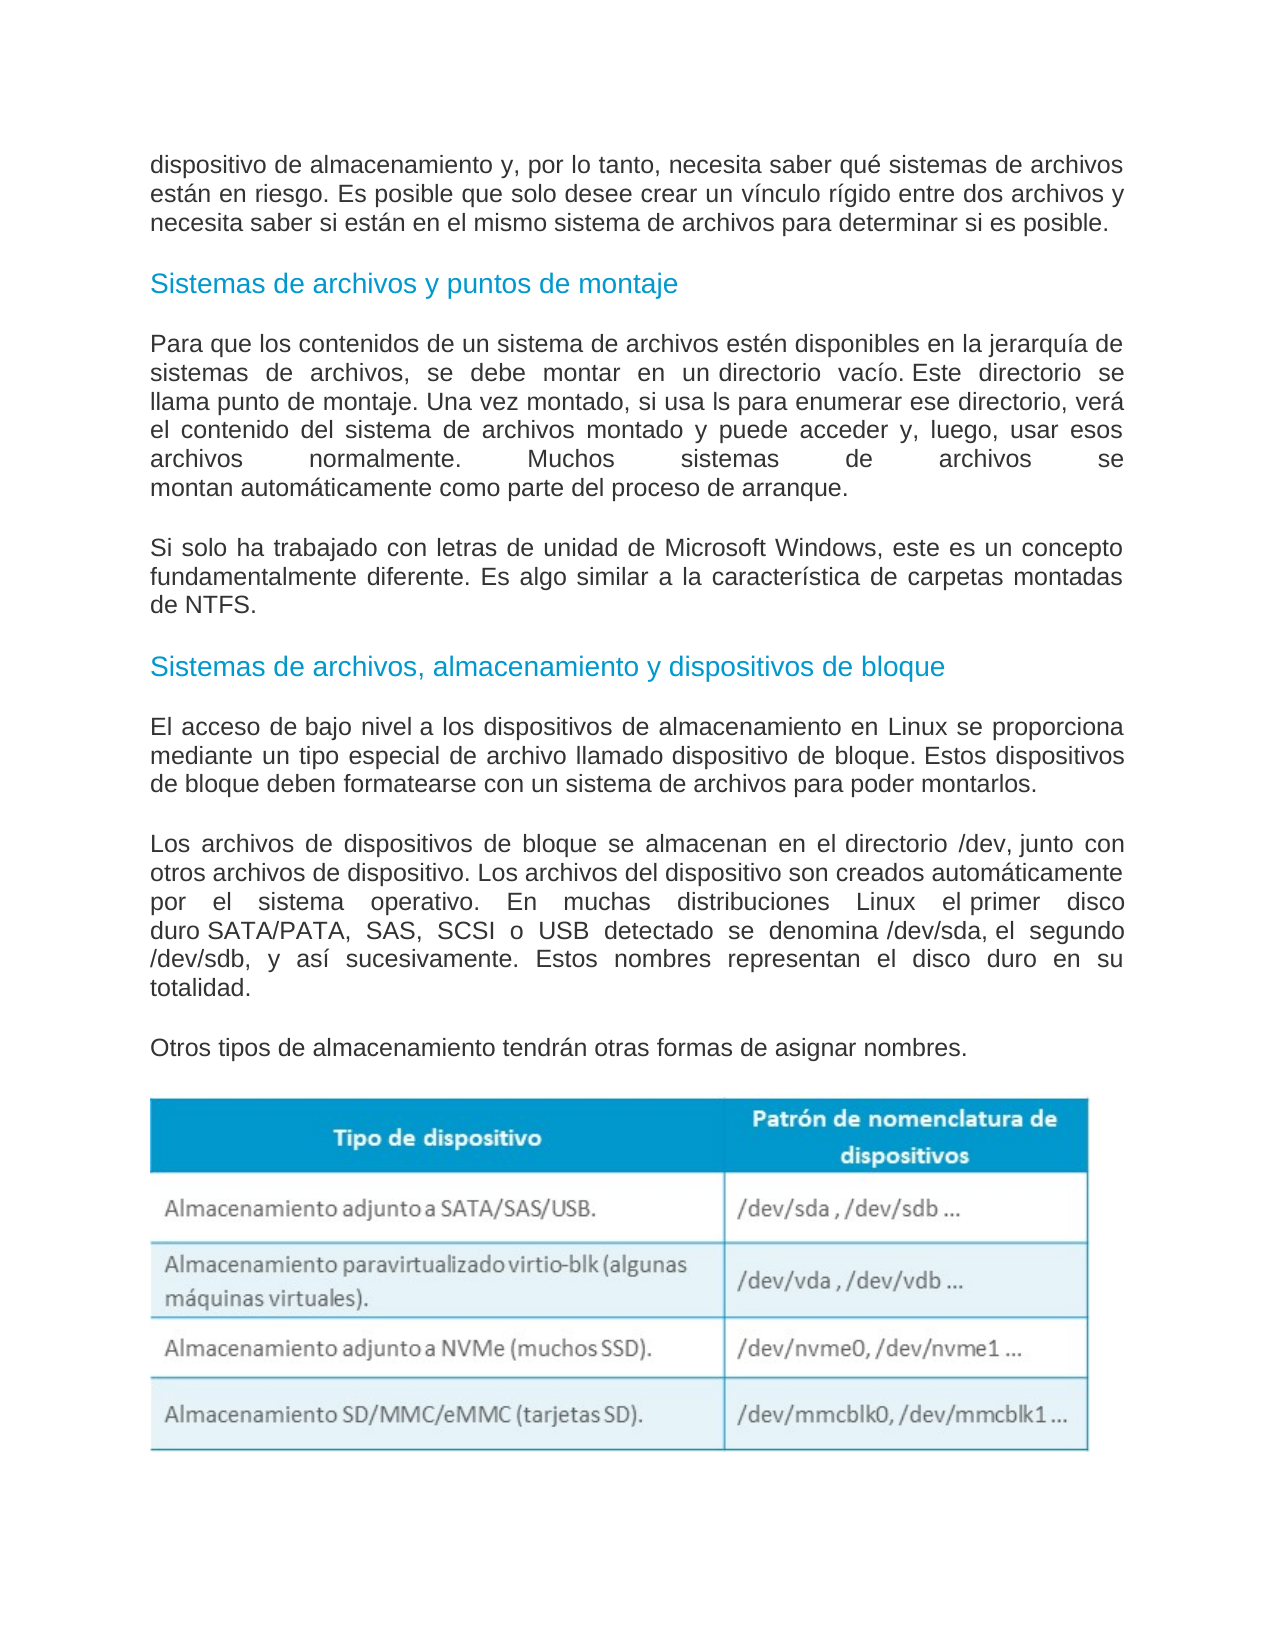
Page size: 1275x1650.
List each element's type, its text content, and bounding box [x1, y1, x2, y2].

text Para que los contenidos de un sistema de archivos estén disponibles en la jerarquía de sistemas de archivos, se debe montar en un directorio vacío. Este directorio se llama punto de montaje. Una vez montado, si usa ls para enumerar ese directorio, verá el contenido del sistema de archivos montado y puede acceder y, luego, usar esos archivos normalmente. Muchos sistemas de archivos se montan automáticamente como parte del proceso de arranque. [150, 329, 1125, 502]
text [150, 150, 1125, 236]
text Los archivos de dispositivos de bloque se almacenan en el directorio /dev, junto con otros archivos de dispositivo. Los archivos del dispositivo son creados automáticamente por el sistema operativo. En muchas distribuciones Linux el primer disco duro SATA/PATA, SAS, SCSI o USB detectado se denomina /dev/sda, el segundo /dev/sdb, y así sucesivamente. Estos nombres representan el disco duro en su totalidad. [150, 829, 1125, 1002]
text Sistemas de archivos y puntos de montaje [150, 267, 1125, 300]
text Sistemas de archivos, almacenamiento y dispositivos de bloque [150, 650, 1125, 683]
text Otros tipos de almacenamiento tendrán otras formas de asignar nombres. [150, 1033, 1125, 1062]
text Si solo ha trabajado con letras de unidad de Microsoft Windows, este es un concepto fundamentalmente diferente. Es algo similar a la característica de carpetas montadas de NTFS. [150, 533, 1125, 619]
text El acceso de bajo nivel a los dispositivos de almacenamiento en Linux se proporciona mediante un tipo especial de archivo llamado dispositivo de bloque. Estos dispositivos de bloque deben formatearse con un sistema de archivos para poder montarlos. [150, 712, 1125, 798]
picture [150, 1093, 1090, 1452]
